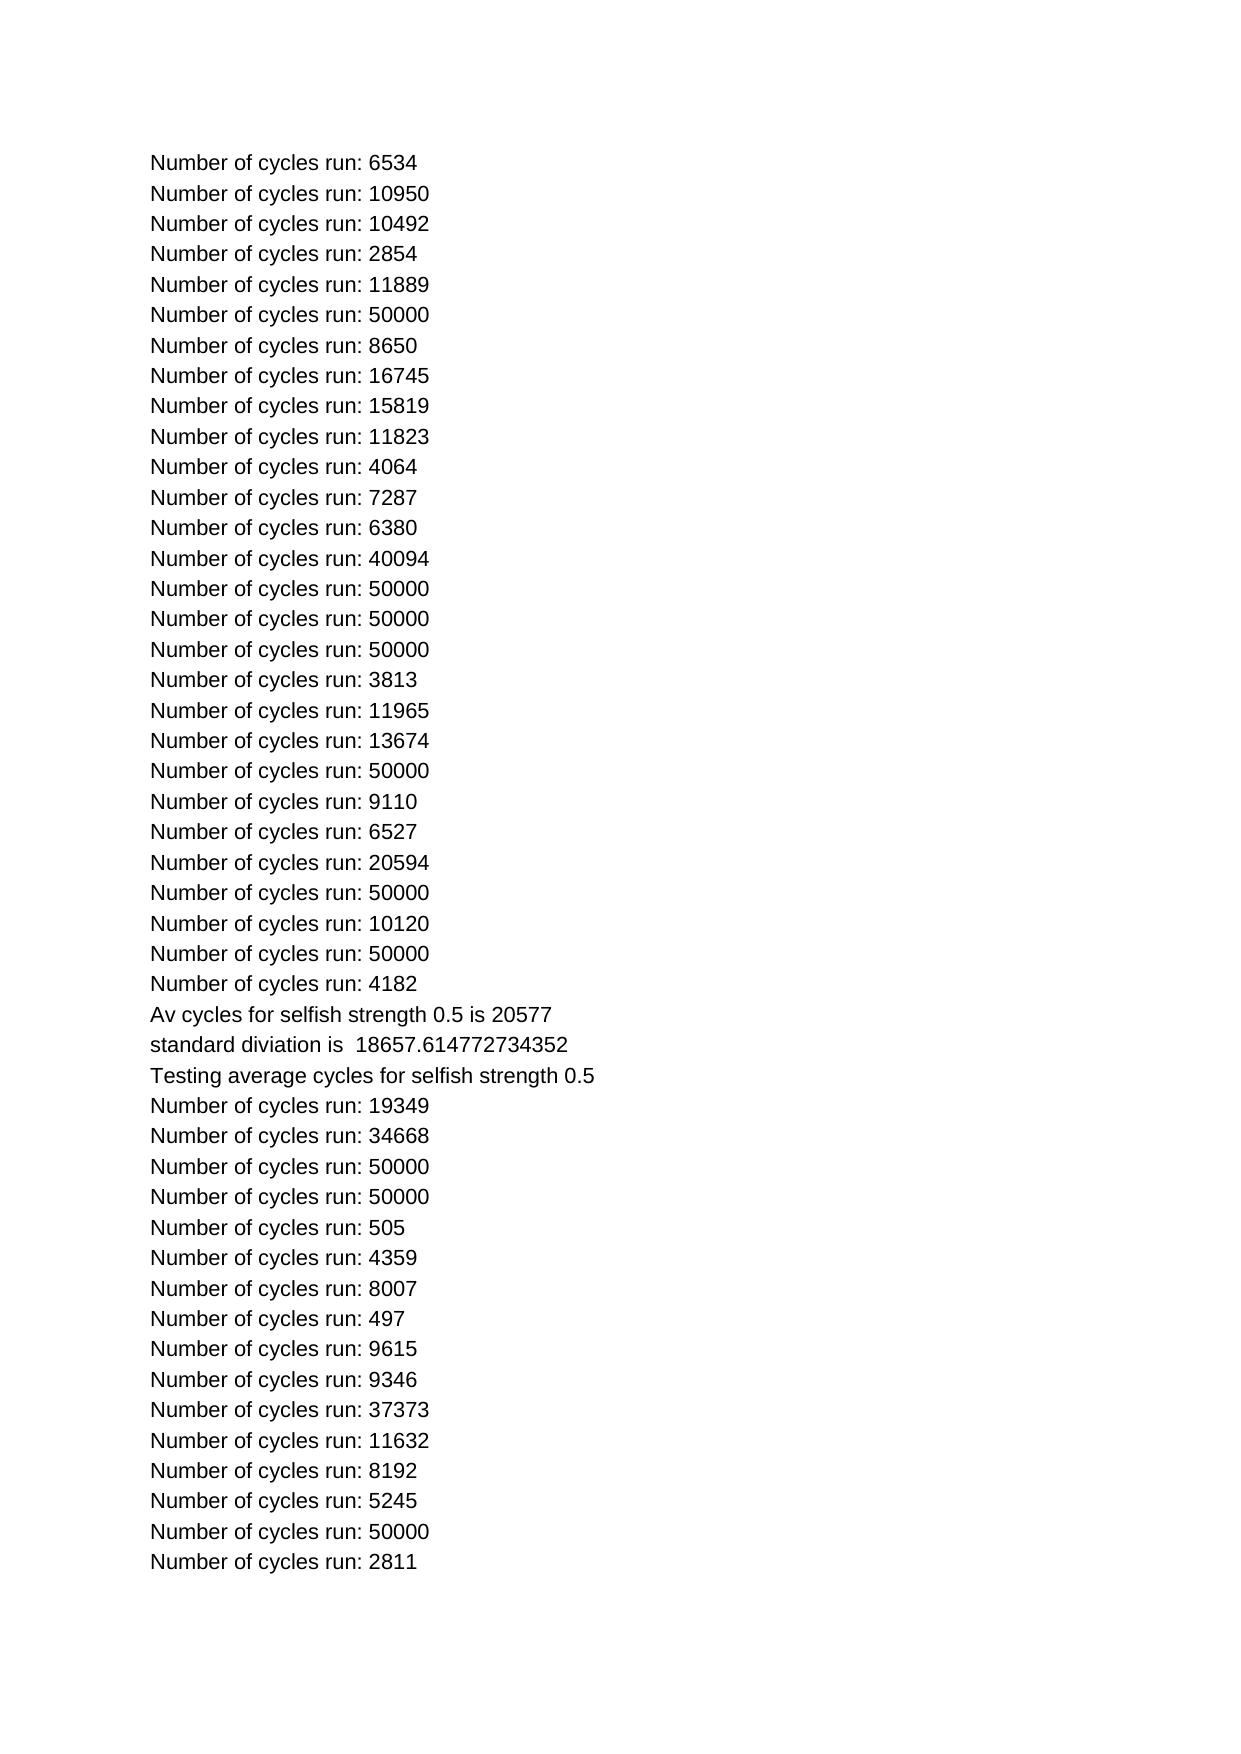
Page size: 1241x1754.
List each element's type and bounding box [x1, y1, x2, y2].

text [150, 150, 1090, 1574]
